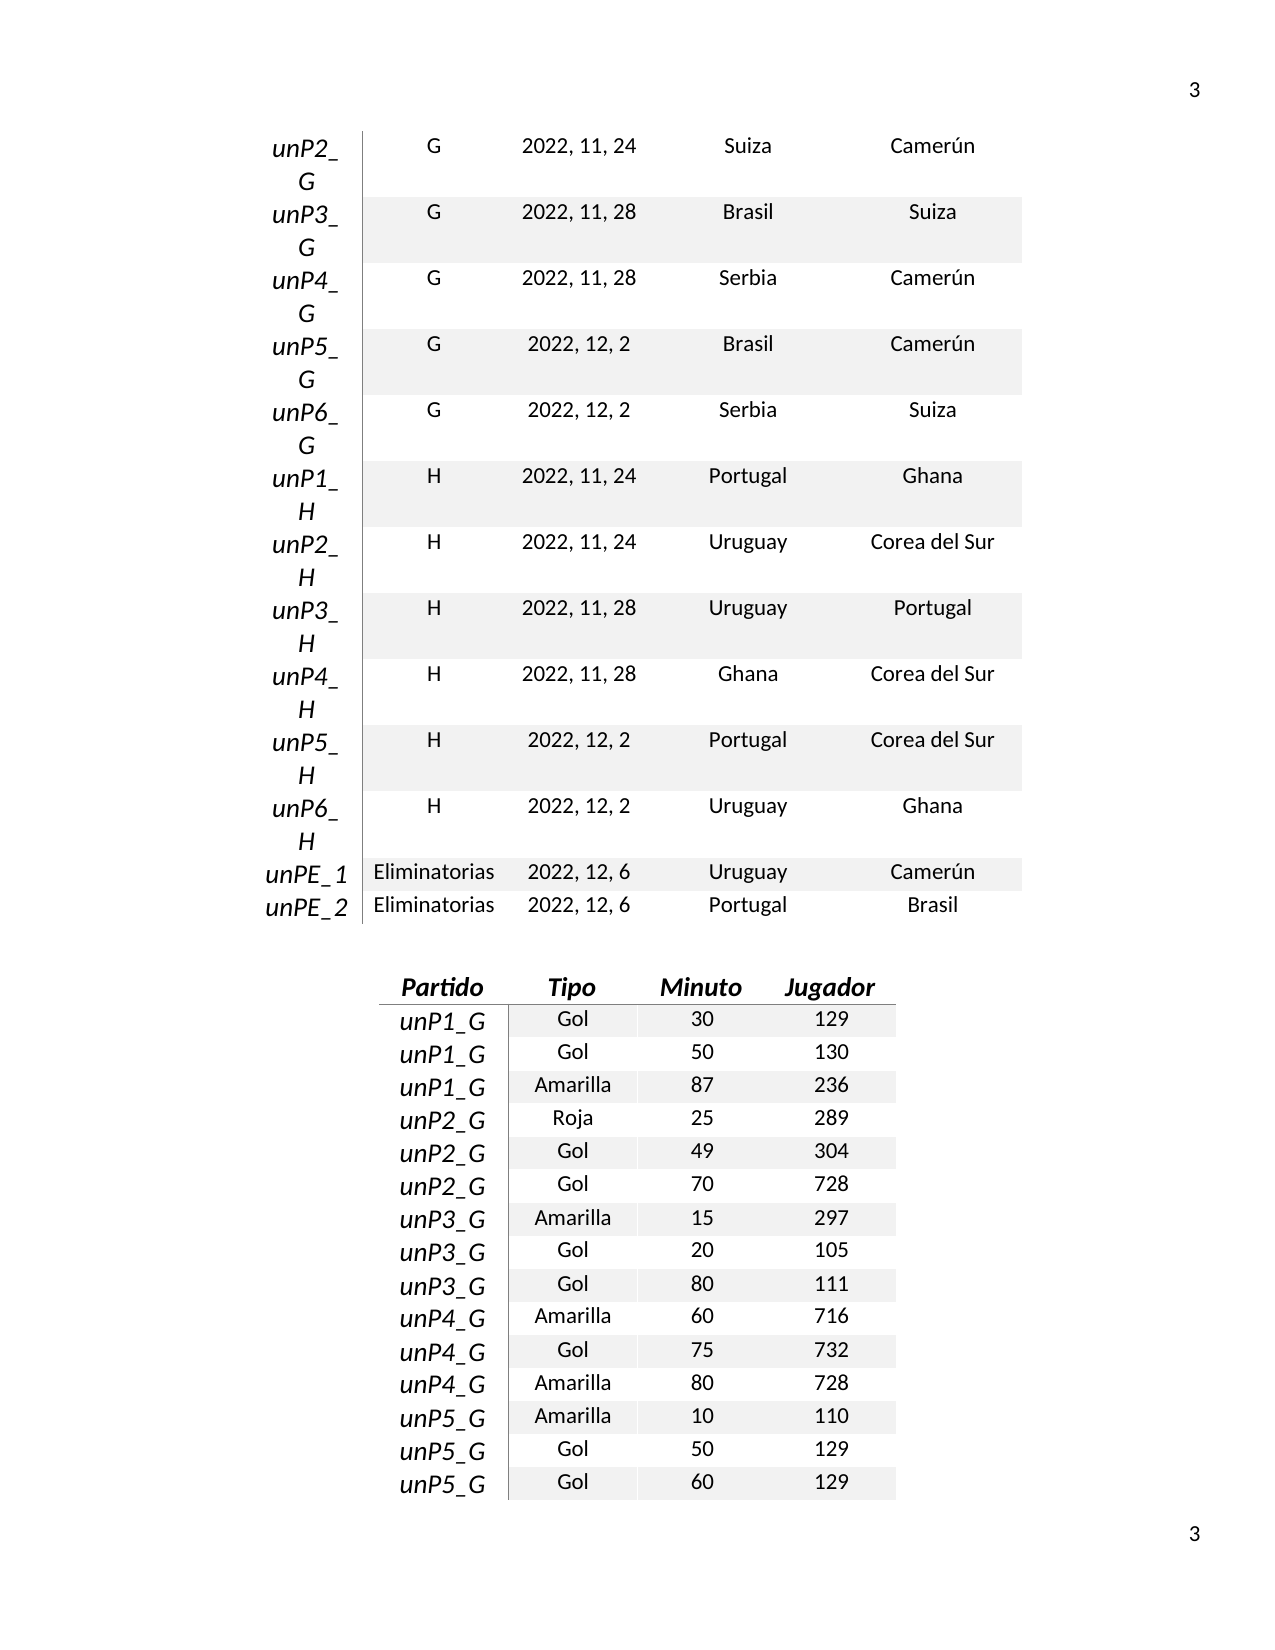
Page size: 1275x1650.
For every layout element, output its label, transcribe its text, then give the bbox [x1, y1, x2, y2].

table_cell Serbia [652, 395, 844, 461]
table_cell unP2_G [379, 1137, 508, 1169]
table_cell 25 [638, 1104, 767, 1137]
table_header Partido [379, 970, 508, 1003]
table_cell unP3_G [379, 1269, 508, 1302]
table_cell unP5_H [254, 725, 362, 791]
table_cell G [363, 395, 506, 461]
table_cell unP3_G [254, 197, 362, 263]
table_cell 87 [638, 1071, 767, 1103]
table_cell 2022, 11, 28 [506, 263, 652, 329]
table_cell 2022, 11, 28 [506, 593, 652, 659]
table_cell H [363, 461, 506, 527]
table_cell 105 [767, 1236, 896, 1269]
table_cell 2022, 12, 2 [506, 329, 652, 395]
table_cell H [363, 725, 506, 791]
table_cell 716 [767, 1302, 896, 1335]
table_cell unP2_G [254, 131, 362, 197]
table_header Minuto [638, 970, 767, 1003]
table_cell 75 [638, 1335, 767, 1368]
table_cell Suiza [844, 197, 1022, 263]
table_cell unP4_G [379, 1368, 508, 1401]
table_cell Roja [509, 1104, 637, 1137]
table_cell unP4_G [379, 1335, 508, 1368]
table_cell unP2_G [379, 1170, 508, 1203]
table_cell Ghana [652, 659, 844, 725]
table_cell 80 [638, 1269, 767, 1302]
table_cell Camerún [844, 858, 1022, 891]
table_cell unP5_G [379, 1434, 508, 1467]
table_cell unP2_G [379, 1104, 508, 1137]
table_cell 50 [638, 1038, 767, 1071]
table_cell Gol [509, 1467, 637, 1500]
table_cell Amarilla [509, 1203, 637, 1236]
table_cell Corea del Sur [844, 659, 1022, 725]
table_cell Corea del Sur [844, 527, 1022, 593]
table_cell Gol [509, 1005, 637, 1037]
table_cell 728 [767, 1368, 896, 1401]
table_cell Gol [509, 1434, 637, 1467]
table_cell 70 [638, 1170, 767, 1203]
table_cell 129 [767, 1467, 896, 1500]
table_cell Camerún [844, 329, 1022, 395]
table_cell G [363, 263, 506, 329]
table_cell unP5_G [379, 1467, 508, 1500]
table_cell 2022, 11, 24 [506, 527, 652, 593]
table_cell 49 [638, 1137, 767, 1169]
table_cell unP4_G [254, 263, 362, 329]
table_cell Uruguay [652, 527, 844, 593]
table_cell 2022, 11, 28 [506, 659, 652, 725]
table_cell 2022, 12, 2 [506, 791, 652, 857]
table_cell Ghana [844, 461, 1022, 527]
table_cell 80 [638, 1368, 767, 1401]
table_cell Amarilla [509, 1302, 637, 1335]
table_cell Gol [509, 1236, 637, 1269]
table_cell Eliminatorias [363, 858, 506, 891]
table_cell 30 [638, 1005, 767, 1037]
table_cell G [363, 329, 506, 395]
table_cell 2022, 12, 6 [506, 858, 652, 891]
table_header Jugador [767, 970, 896, 1003]
table_cell Ghana [844, 791, 1022, 857]
table_cell unP1_G [379, 1005, 508, 1037]
table_cell 50 [638, 1434, 767, 1467]
table_cell Brasil [652, 329, 844, 395]
table_cell Gol [509, 1170, 637, 1203]
table_cell H [363, 791, 506, 857]
table_cell unP6_G [254, 395, 362, 461]
table_cell Portugal [652, 891, 844, 923]
table_cell unP2_H [254, 527, 362, 593]
table_cell 15 [638, 1203, 767, 1236]
table_cell 236 [767, 1071, 896, 1103]
table_cell 304 [767, 1137, 896, 1169]
table_cell unP3_H [254, 593, 362, 659]
table_cell 289 [767, 1104, 896, 1137]
table_cell 60 [638, 1467, 767, 1500]
table_cell Suiza [844, 395, 1022, 461]
table_cell H [363, 527, 506, 593]
table_cell unPE_1 [254, 858, 362, 891]
table_cell Uruguay [652, 791, 844, 857]
table_cell 110 [767, 1401, 896, 1434]
table_cell 129 [767, 1005, 896, 1037]
table_cell Brasil [844, 891, 1022, 923]
table_cell unPE_2 [254, 891, 362, 923]
table_cell 2022, 12, 2 [506, 395, 652, 461]
table_cell 111 [767, 1269, 896, 1302]
table_cell Amarilla [509, 1071, 637, 1103]
table_cell unP4_G [379, 1302, 508, 1335]
table_cell Eliminatorias [363, 891, 506, 923]
table_cell unP4_H [254, 659, 362, 725]
table_cell Uruguay [652, 858, 844, 891]
table_cell 2022, 12, 6 [506, 891, 652, 923]
table_cell 129 [767, 1434, 896, 1467]
table_cell unP3_G [379, 1236, 508, 1269]
table_cell 130 [767, 1038, 896, 1071]
table_cell 732 [767, 1335, 896, 1368]
table_cell Brasil [652, 197, 844, 263]
table_cell H [363, 593, 506, 659]
table_cell 60 [638, 1302, 767, 1335]
table_cell 2022, 11, 28 [506, 197, 652, 263]
table_cell unP1_G [379, 1038, 508, 1071]
table_cell Portugal [652, 461, 844, 527]
table_cell Suiza [652, 131, 844, 197]
table_cell Portugal [652, 725, 844, 791]
table_cell Gol [509, 1335, 637, 1368]
table_cell G [363, 197, 506, 263]
table_cell unP1_G [379, 1071, 508, 1103]
table_cell unP5_G [379, 1401, 508, 1434]
table_cell G [363, 131, 506, 197]
table_cell 2022, 12, 2 [506, 725, 652, 791]
table_cell Amarilla [509, 1368, 637, 1401]
table_cell unP5_G [254, 329, 362, 395]
table_cell Camerún [844, 263, 1022, 329]
table_cell Gol [509, 1137, 637, 1169]
table_cell 2022, 11, 24 [506, 461, 652, 527]
table_header Tipo [508, 970, 637, 1003]
table_cell H [363, 659, 506, 725]
table_cell unP1_H [254, 461, 362, 527]
table_cell 297 [767, 1203, 896, 1236]
table_cell Amarilla [509, 1401, 637, 1434]
table_cell Corea del Sur [844, 725, 1022, 791]
table_cell unP6_H [254, 791, 362, 857]
table_cell Gol [509, 1038, 637, 1071]
table_cell 2022, 11, 24 [506, 131, 652, 197]
table_cell 10 [638, 1401, 767, 1434]
table_cell Portugal [844, 593, 1022, 659]
table_cell Gol [509, 1269, 637, 1302]
table_cell Camerún [844, 131, 1022, 197]
table_cell Serbia [652, 263, 844, 329]
table_cell 20 [638, 1236, 767, 1269]
table_cell Uruguay [652, 593, 844, 659]
table_cell unP3_G [379, 1203, 508, 1236]
table_cell 728 [767, 1170, 896, 1203]
